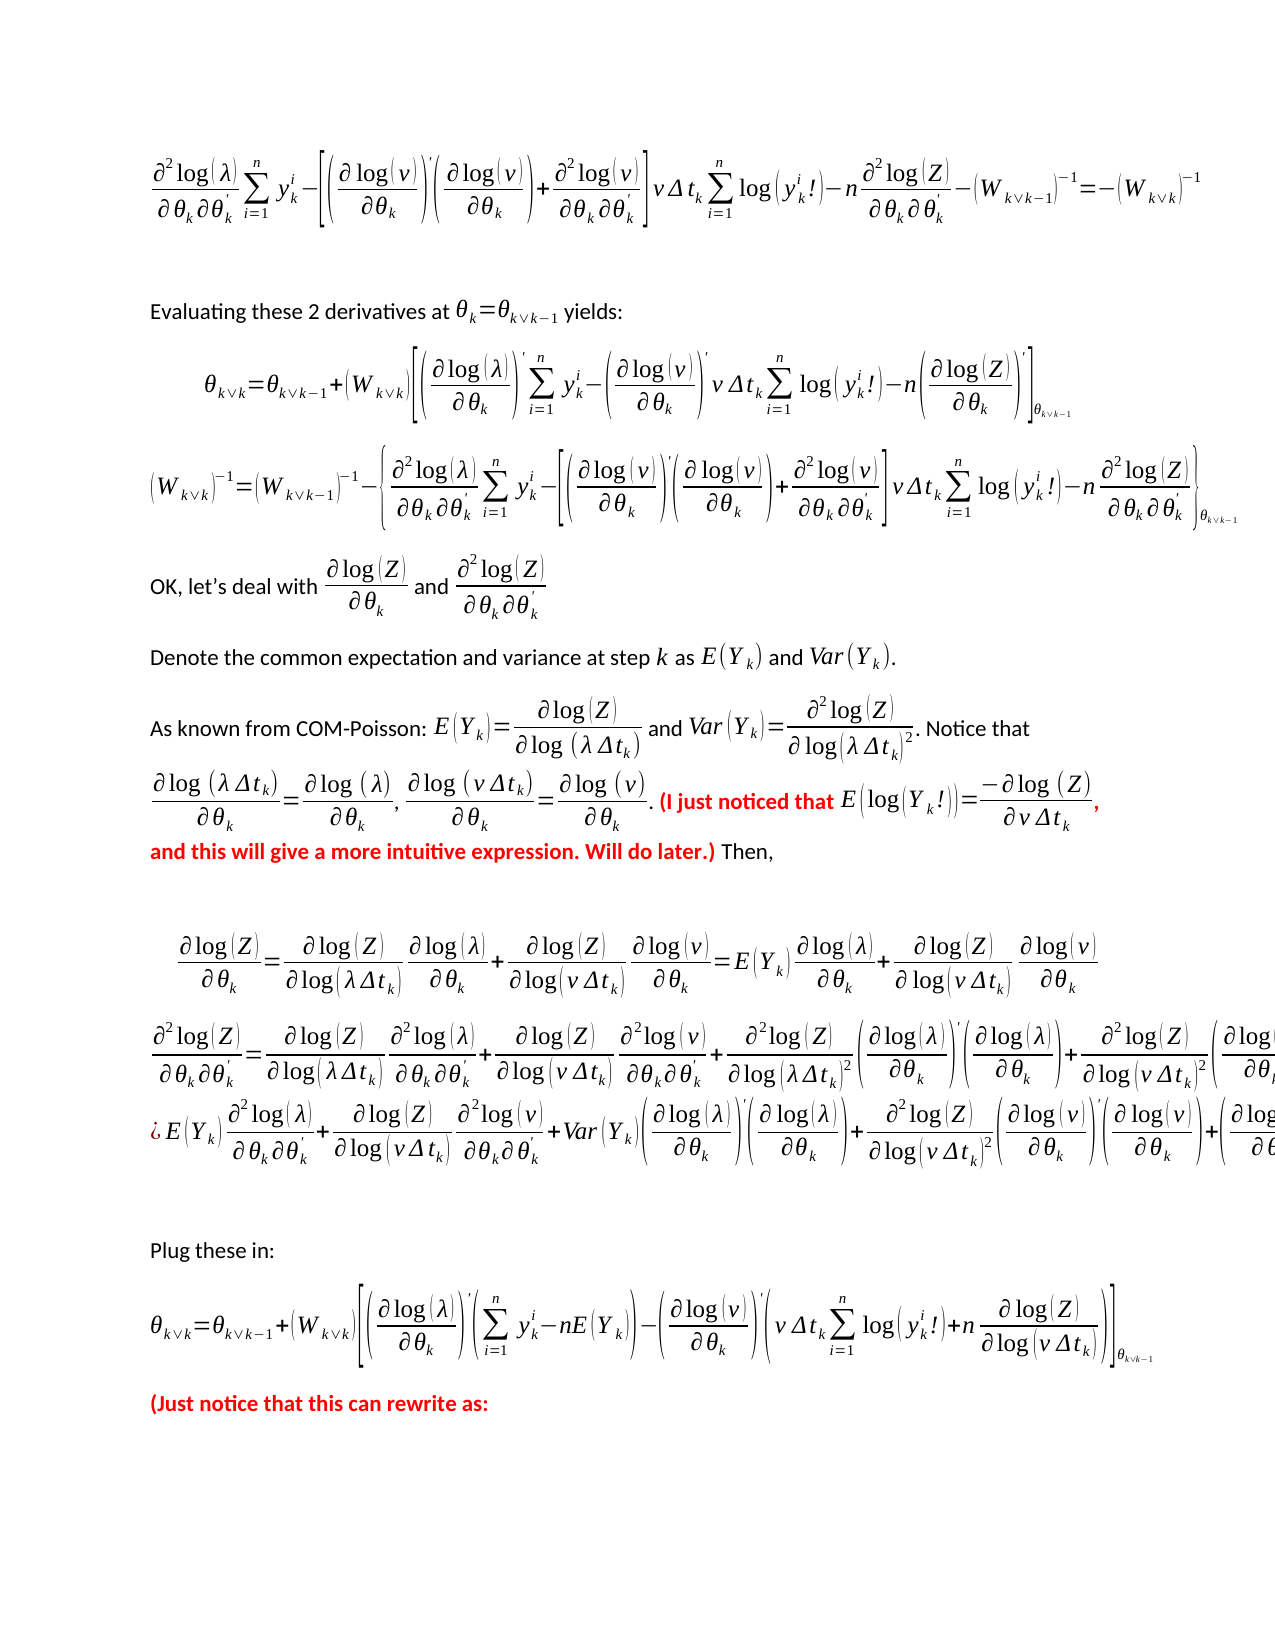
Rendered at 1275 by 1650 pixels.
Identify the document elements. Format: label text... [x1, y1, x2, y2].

text Evaluating these 2 derivatives at yields: [150, 296, 1125, 327]
text OK, let’s deal with and [150, 551, 1125, 622]
text As known from COM-Poisson: and . Notice that , . (I just noticed that , and this will give a more intuitive expression. Will do later.) Then, [150, 692, 1125, 865]
text Plug these in: [150, 1236, 1125, 1264]
text (Just notice that this can rewrite as: [150, 1389, 1125, 1417]
text Denote the common expectation and variance at step as and . [150, 641, 1125, 673]
